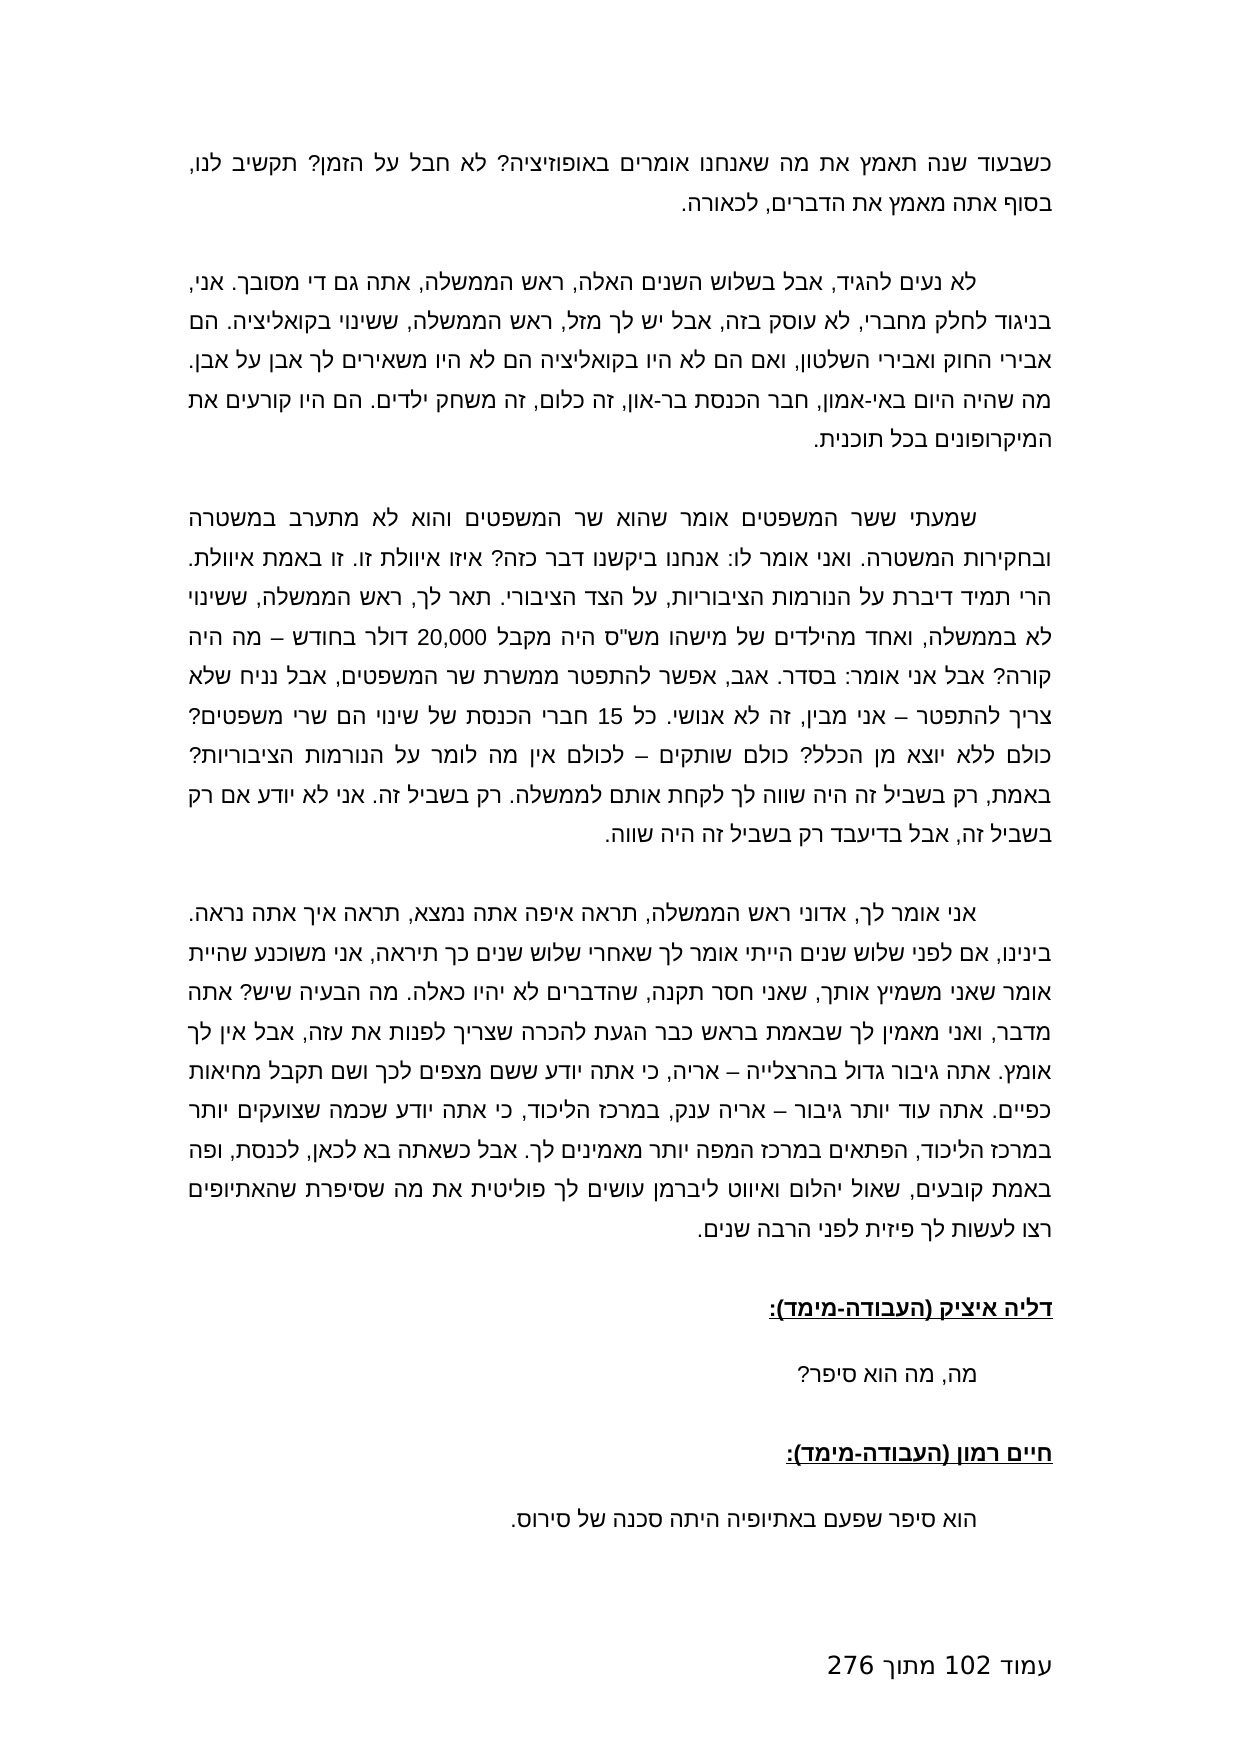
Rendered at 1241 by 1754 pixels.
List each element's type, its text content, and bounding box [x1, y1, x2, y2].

text מה, מה הוא סיפר? [187, 1361, 1053, 1387]
text אני אומר לך, אדוני ראש הממשלה, תראה איפה אתה נמצא, תראה איך אתה נראה. בינינו, אם לפני שלוש שנים הייתי אומר לך שאחרי שלוש שנים כך תיראה, אני משוכנע שהיית אומר שאני משמיץ אותך, שאני חסר תקנה, שהדברים לא יהיו כאלה. מה הבעיה שיש? אתה מדבר, ואני מאמין לך שבאמת בראש כבר הגעת להכרה שצריך לפנות את עזה, אבל אין לך אומץ. אתה גיבור גדול בהרצלייה – אריה, כי אתה יודע ששם מצפים לכך ושם תקבל מחיאות כפיים. אתה עוד יותר גיבור – אריה ענק, במרכז הליכוד, כי אתה יודע שכמה שצועקים יותר במרכז הליכוד, הפתאים במרכז המפה יותר מאמינים לך. אבל כשאתה בא לכאן, לכנסת, ופה באמת קובעים, שאול יהלום ואיווט ליברמן עושים לך פוליטית את מה שסיפרת שהאתיופים רצו לעשות לך פיזית לפני הרבה שנים. [187, 900, 1053, 1242]
text דליה איציק (העבודה-מימד): [187, 1295, 1053, 1321]
text הוא סיפר שפעם באתיופיה היתה סכנה של סירוס. [187, 1506, 1053, 1532]
text לא נעים להגיד, אבל בשלוש השנים האלה, ראש הממשלה, אתה גם די מסובך. אני, בניגוד לחלק מחברי, לא עוסק בזה, אבל יש לך מזל, ראש הממשלה, ששינוי בקואליציה. הם אבירי החוק ואבירי השלטון, ואם הם לא היו בקואליציה הם לא היו משאירים לך אבן על אבן. מה שהיה היום באי-אמון, חבר הכנסת בר-און, זה כלום, זה משחק ילדים. הם היו קורעים את המיקרופונים בכל תוכנית. [187, 268, 1053, 453]
text חיים רמון (העבודה-מימד): [187, 1440, 1053, 1466]
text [187, 150, 1053, 216]
text שמעתי ששר המשפטים אומר שהוא שר המשפטים והוא לא מתערב במשטרה ובחקירות המשטרה. ואני אומר לו: אנחנו ביקשנו דבר כזה? איזו איוולת זו. זו באמת איוולת. הרי תמיד דיברת על הנורמות הציבוריות, על הצד הציבורי. תאר לך, ראש הממשלה, ששינוי לא בממשלה, ואחד מהילדים של מישהו מש"ס היה מקבל 20,000 דולר בחודש – מה היה קורה? אבל אני אומר: בסדר. אגב, אפשר להתפטר ממשרת שר המשפטים, אבל נניח שלא צריך להתפטר – אני מבין, זה לא אנושי. כל 15 חברי הכנסת של שינוי הם שרי משפטים? כולם ללא יוצא מן הכלל? כולם שותקים – לכולם אין מה לומר על הנורמות הציבוריות? באמת, רק בשביל זה היה שווה לך לקחת אותם לממשלה. רק בשביל זה. אני לא יודע אם רק בשביל זה, אבל בדיעבד רק בשביל זה היה שווה. [187, 505, 1053, 847]
